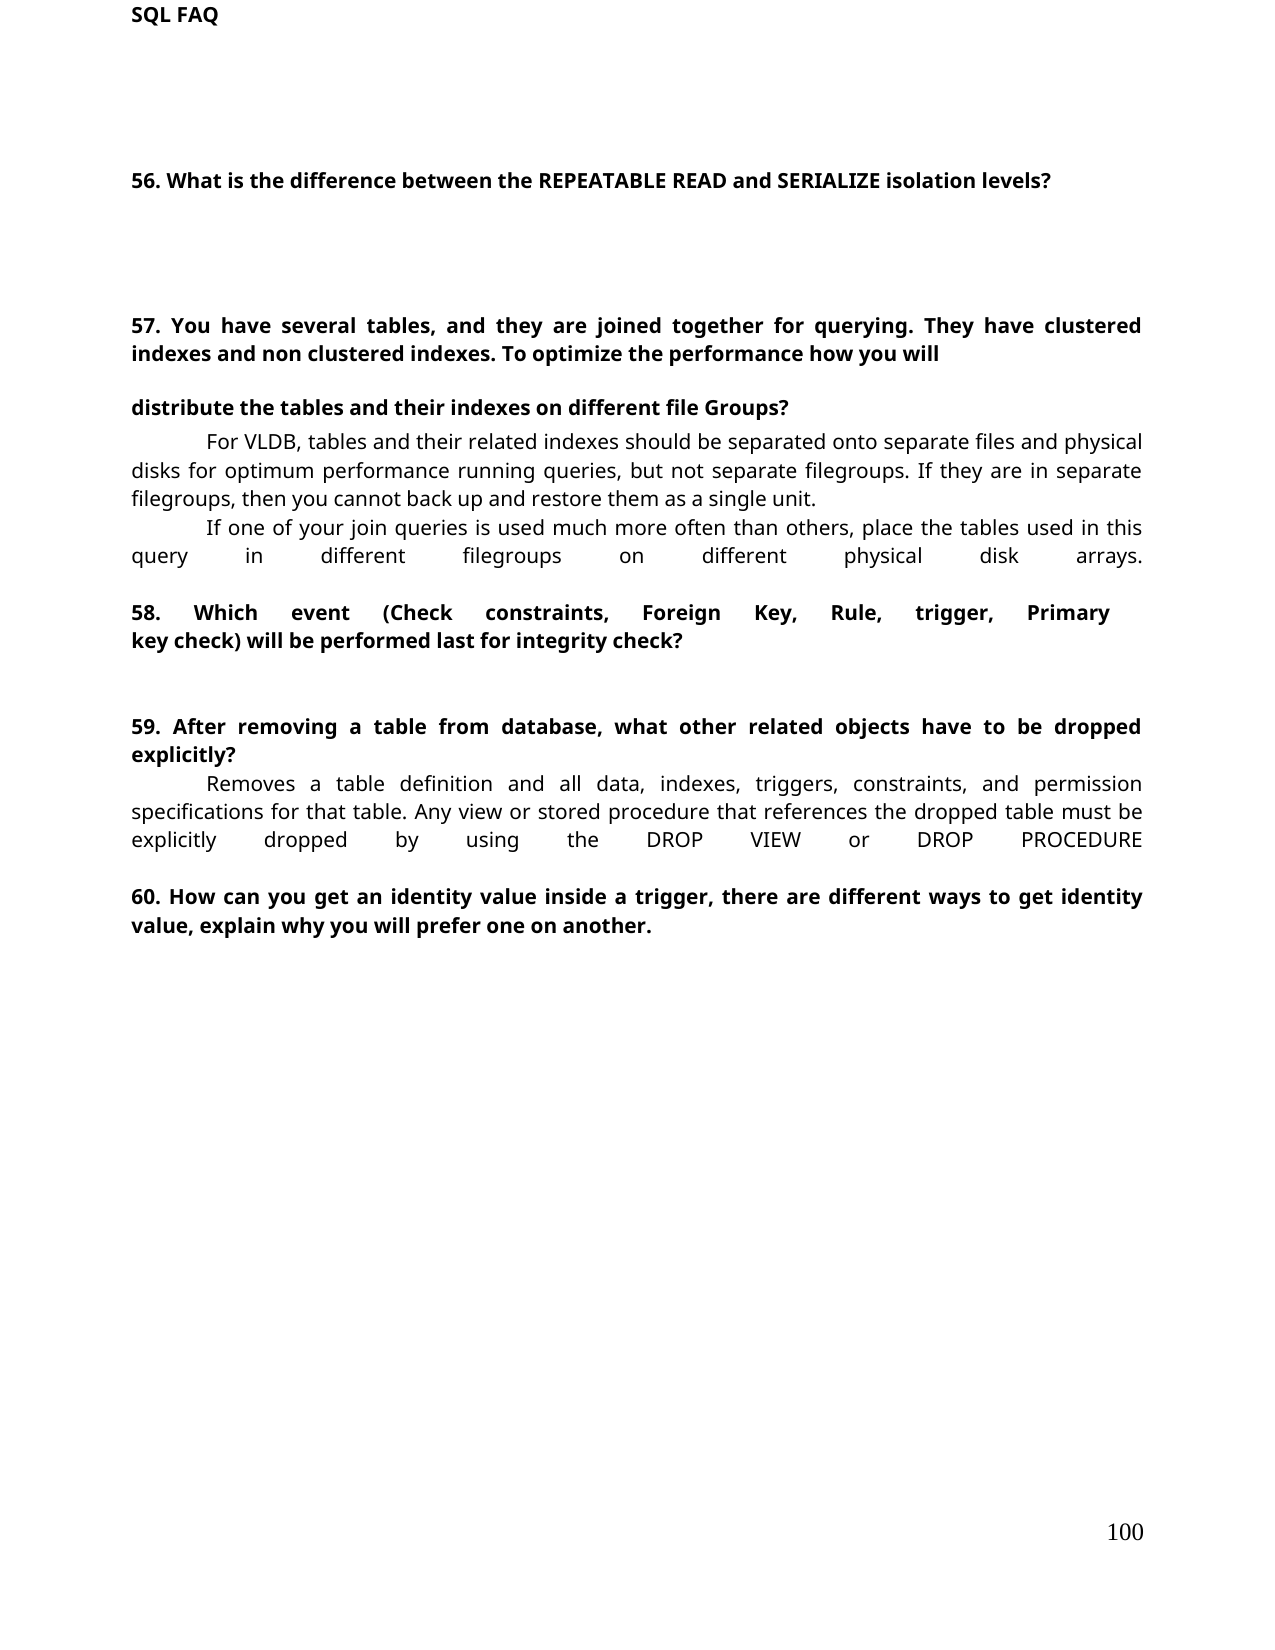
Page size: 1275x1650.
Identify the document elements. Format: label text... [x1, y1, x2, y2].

text Removes a table definition and all data, indexes, triggers, constraints, and permission specifications for that table. Any view or stored procedure that references the dropped table must be explicitly dropped by using the DROP VIEW or DROP PROCEDURE 60. How can you get an identity value inside a trigger, there are different ways to get identity value, explain why you will prefer one on another. [131, 769, 1144, 939]
text 59. After removing a table from database, what other related objects have to be dropped explicitly? [131, 683, 1144, 769]
text If one of your join queries is used much more often than others, place the tables used in this query in different filegroups on different physical disk arrays. 58. Which event (Check constraints, Foreign Key, Rule, trigger, Primary key check) will be performed last for integrity check? [131, 513, 1144, 655]
text For VLDB, tables and their related indexes should be separated onto separate files and physical disks for optimum performance running queries, but not separate filegroups. If they are in separate filegroups, then you cannot back up and restore them as a single unit. [131, 427, 1144, 513]
subtitle distribute the tables and their indexes on different file Groups? [131, 393, 1144, 421]
subtitle 56. What is the difference between the REPEATABLE READ and SERIALIZE isolation levels? [131, 166, 1144, 194]
subtitle 57. You have several tables, and they are joined together for querying. They have clustered indexes and non clustered indexes. To optimize the performance how you will [131, 254, 1144, 368]
